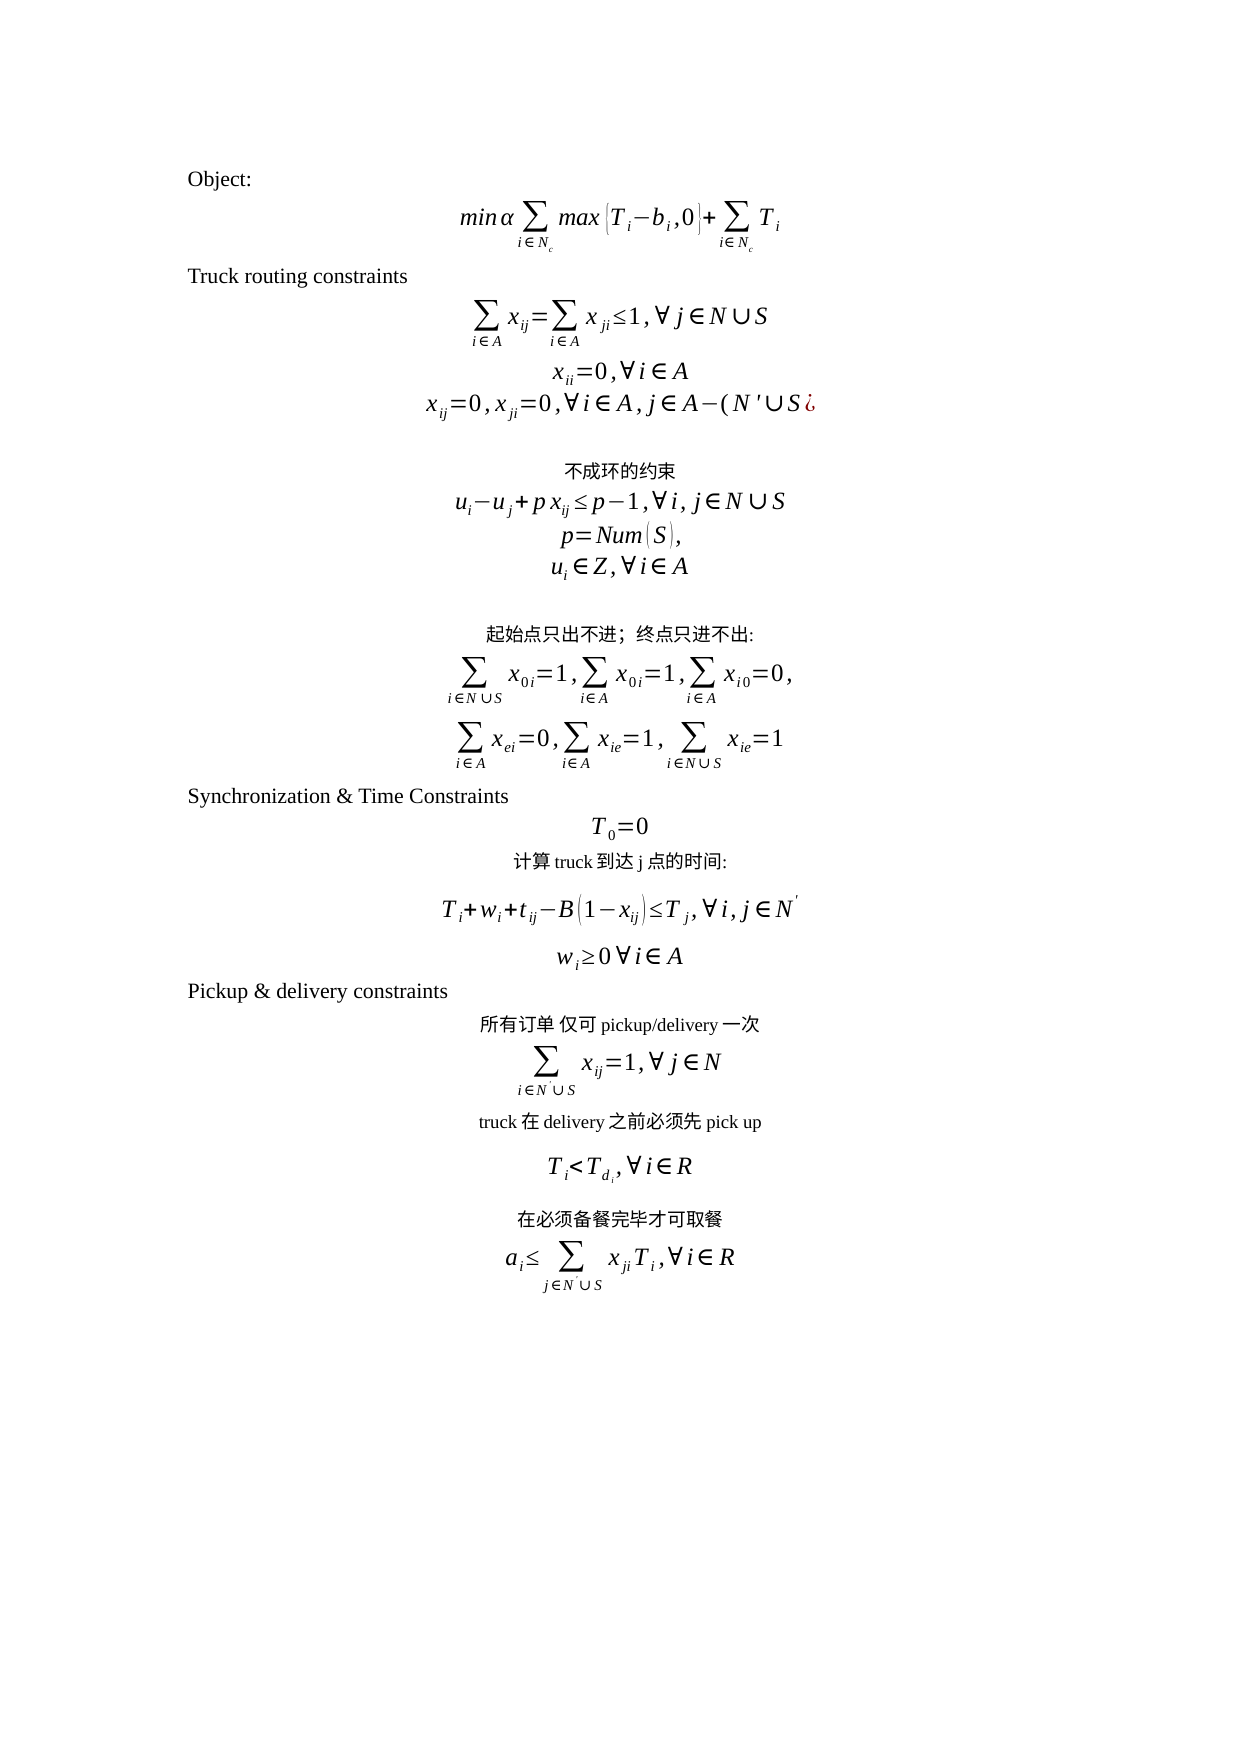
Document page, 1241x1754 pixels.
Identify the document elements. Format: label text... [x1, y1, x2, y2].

text Synchronization & Time Constraints [187, 779, 1053, 812]
text Object: [187, 162, 1053, 194]
text truck在delivery之前必须先pick up [187, 1104, 1053, 1137]
text Pickup & delivery constraints [187, 974, 1053, 1007]
text 计算truck到达j点的时间: [187, 844, 1053, 877]
text 在必须备餐完毕才可取餐 [187, 1202, 1053, 1234]
text 所有订单 仅可pickup/delivery一次 [187, 1007, 1053, 1039]
text 不成环的约束 [187, 454, 1053, 487]
text 起始点只出不进；终点只进不出: [187, 617, 1053, 649]
text Truck routing constraints [187, 259, 1053, 292]
